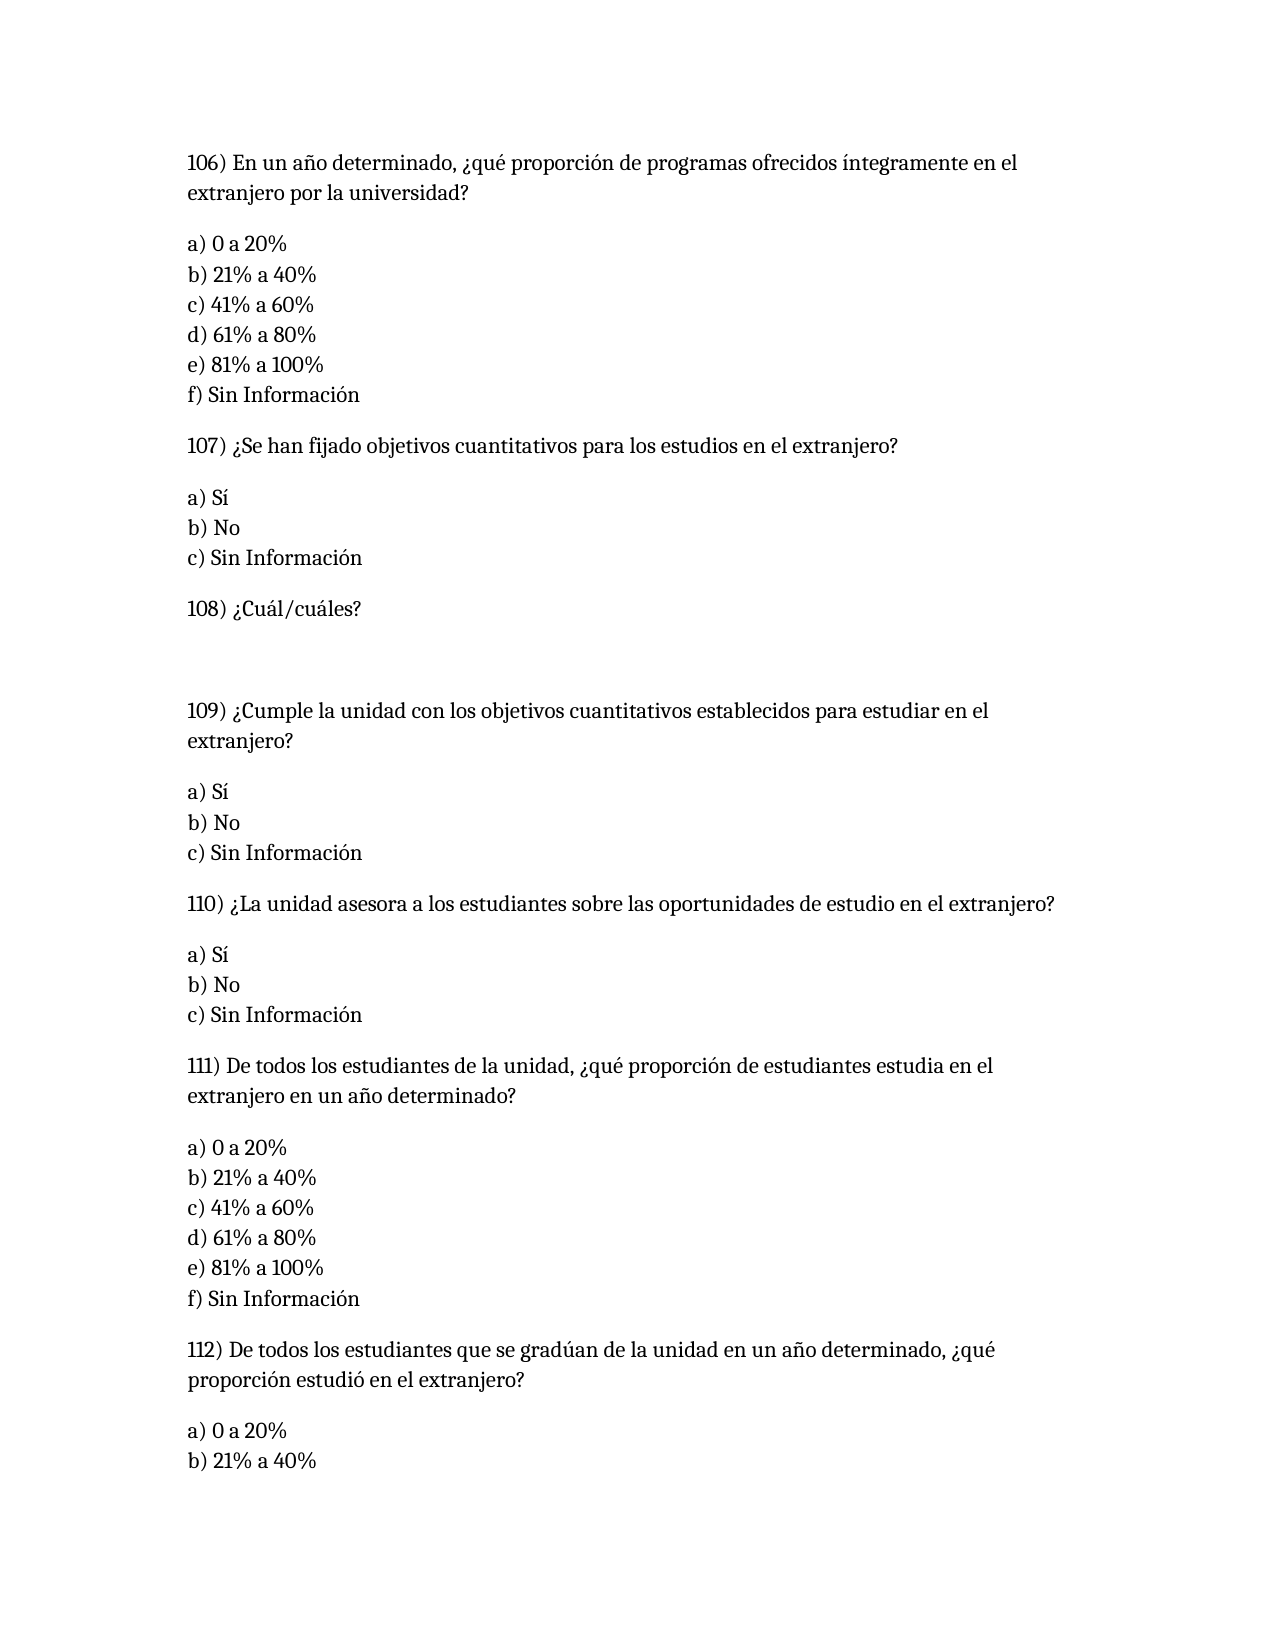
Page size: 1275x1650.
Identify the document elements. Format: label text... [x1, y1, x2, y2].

text a) Sí b) No c) Sin Información [187, 484, 1087, 571]
text 112) De todos los estudiantes que se gradúan de la unidad en un año determinado, ¿qué proporción estudió en el extranjero? [187, 1336, 1087, 1393]
text 106) En un año determinado, ¿qué proporción de programas ofrecidos íntegramente en el extranjero por la universidad? [187, 150, 1087, 207]
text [187, 1418, 1087, 1474]
text a) Sí b) No c) Sin Información [187, 779, 1087, 866]
text 108) ¿Cuál/cuáles? [187, 596, 1087, 622]
text 107) ¿Se han fijado objetivos cuantitativos para los estudios en el extranjero? [187, 433, 1087, 460]
text a) 0 a 20% b) 21% a 40% c) 41% a 60% d) 61% a 80% e) 81% a 100% f) Sin Información [187, 1134, 1087, 1312]
text 111) De todos los estudiantes de la unidad, ¿qué proporción de estudiantes estudia en el extranjero en un año determinado? [187, 1053, 1087, 1110]
text a) Sí b) No c) Sin Información [187, 942, 1087, 1028]
text 110) ¿La unidad asesora a los estudiantes sobre las oportunidades de estudio en el extranjero? [187, 891, 1087, 917]
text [187, 231, 1087, 409]
text 109) ¿Cumple la unidad con los objetivos cuantitativos establecidos para estudiar en el extranjero? [187, 698, 1087, 754]
